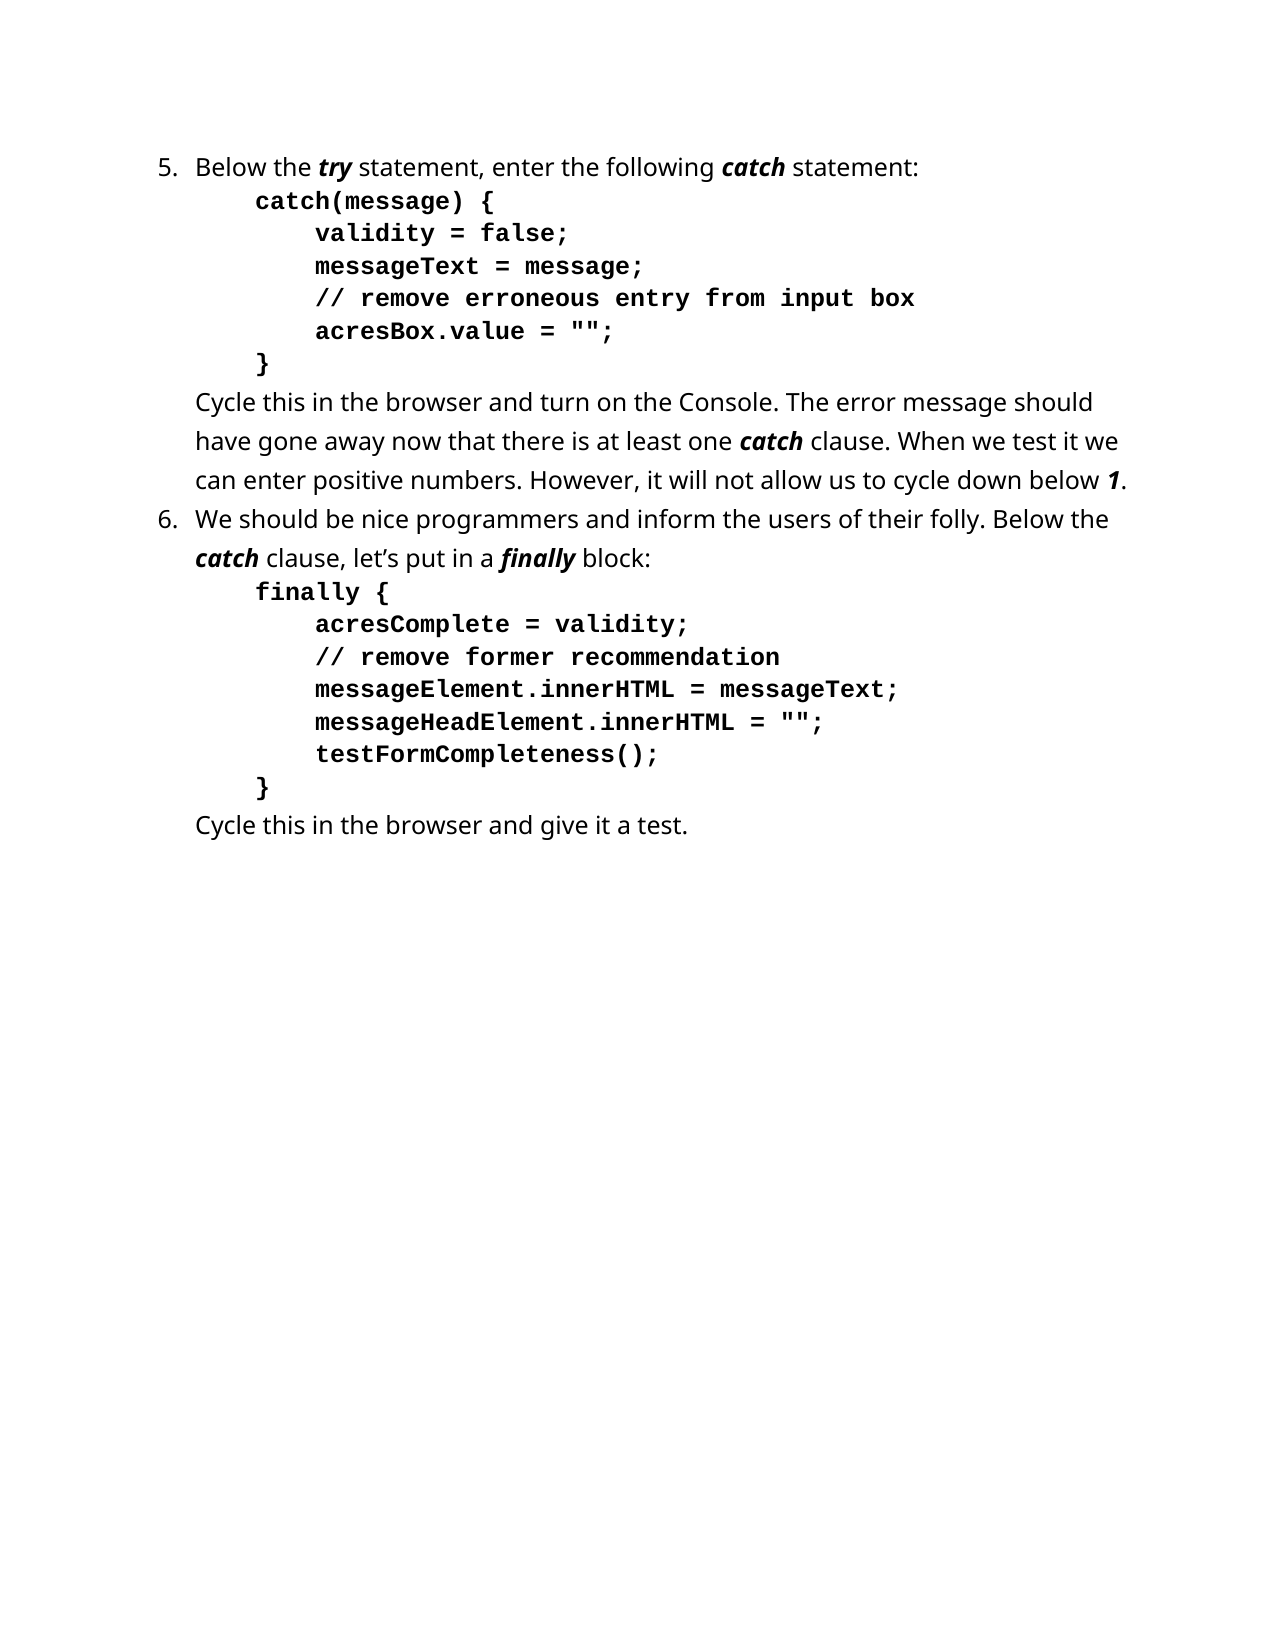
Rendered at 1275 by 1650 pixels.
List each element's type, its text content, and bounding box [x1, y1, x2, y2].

list We should be nice programmers and inform the users of their folly. Below the catch clause, let’s put in a finally block: finally { acresComplete = validity; // remove former recommendation messageElement.innerHTML = messageText; messageHeadElement.innerHTML = ""; testFormCompleteness(); } Cycle this in the browser and give it a test. [157, 502, 1155, 842]
list Below the try statement, enter the following catch statement: catch(message) { validity = false; messageText = message; // remove erroneous entry from input box acresBox.value = ""; } Cycle this in the browser and turn on the Console. The error message should have gone away now that there is at least one catch clause. When we test it we can enter positive numbers. However, it will not allow us to cycle down below 1. [157, 150, 1155, 497]
